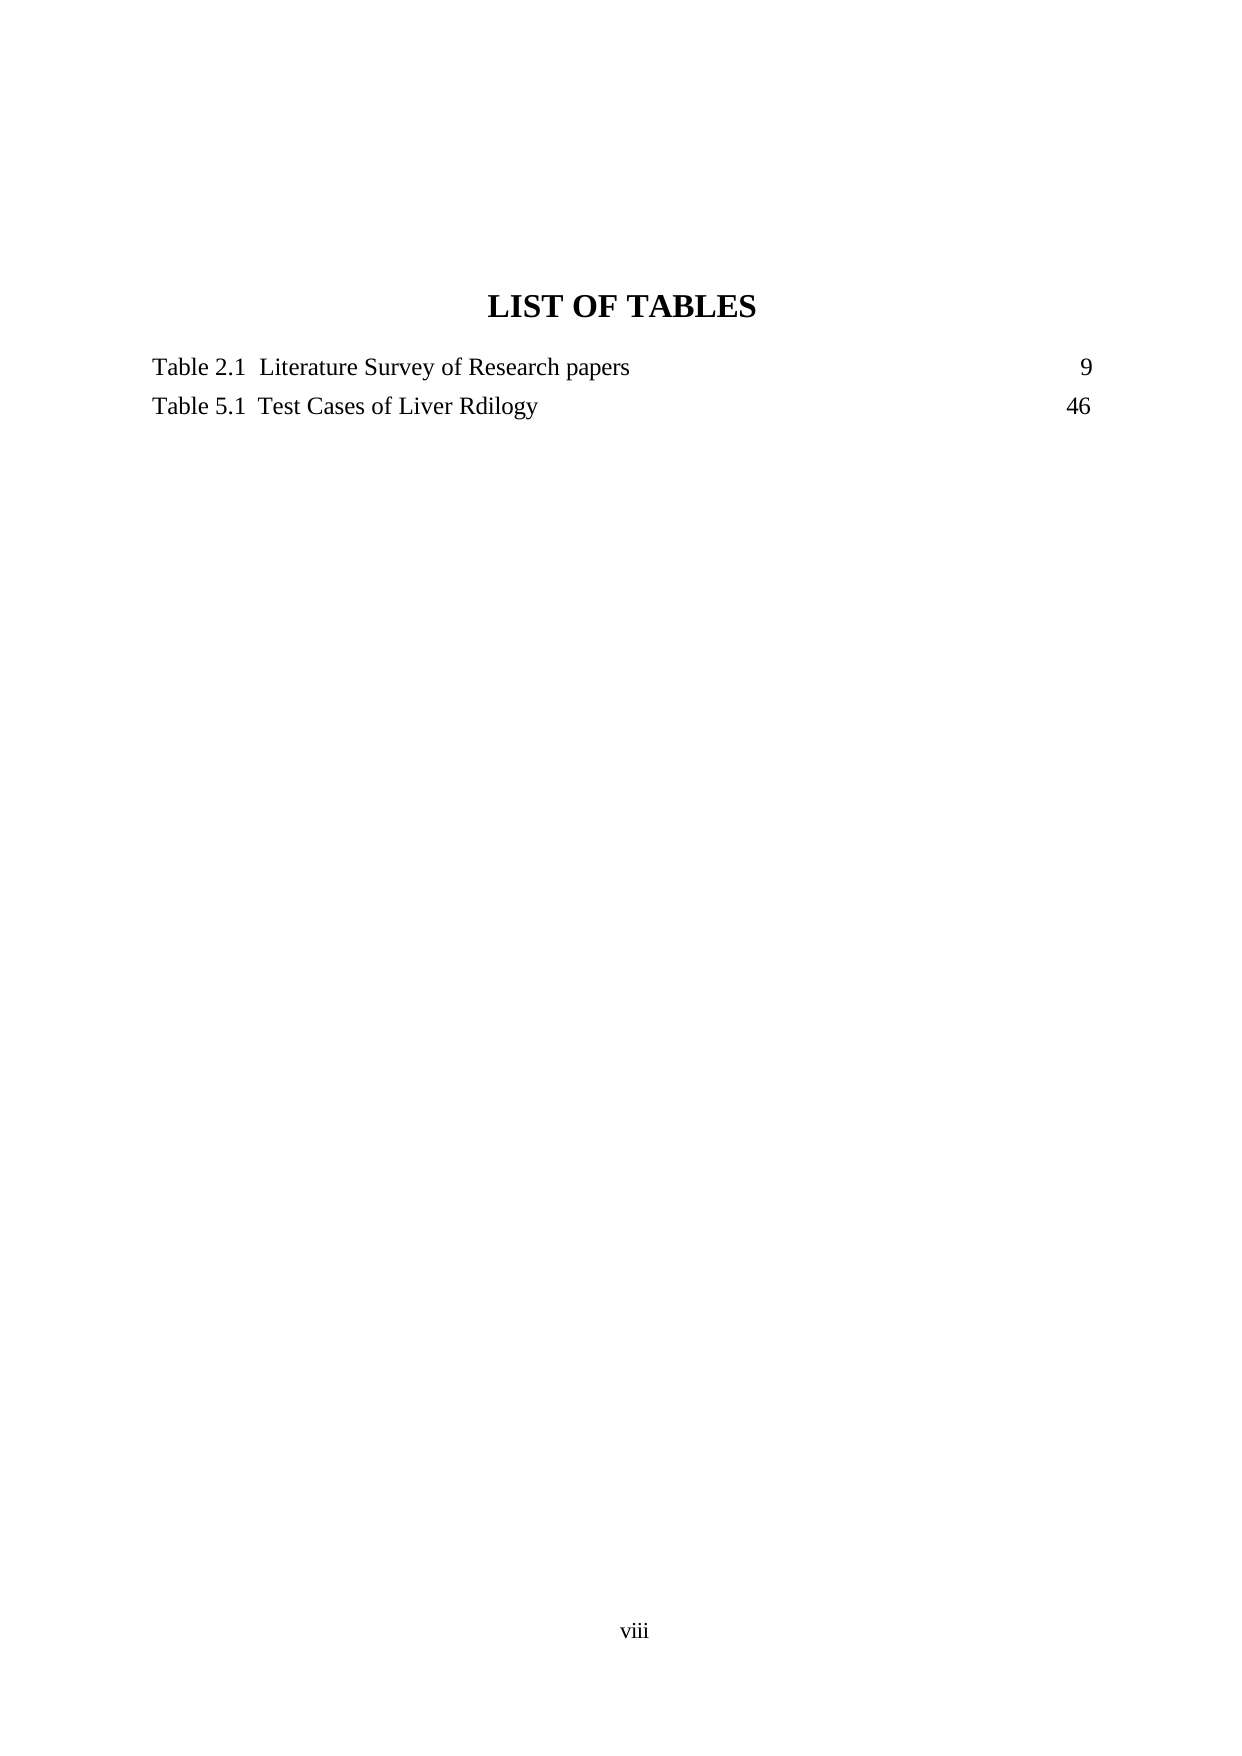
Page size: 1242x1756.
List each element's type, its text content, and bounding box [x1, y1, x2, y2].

text Table 5.1 Test Cases of Liver Rdilogy 46 [133, 391, 1109, 420]
text Table 2.1 Literature Survey of Research papers 9 [133, 352, 1112, 381]
subtitle LIST OF TABLES [133, 287, 1112, 325]
